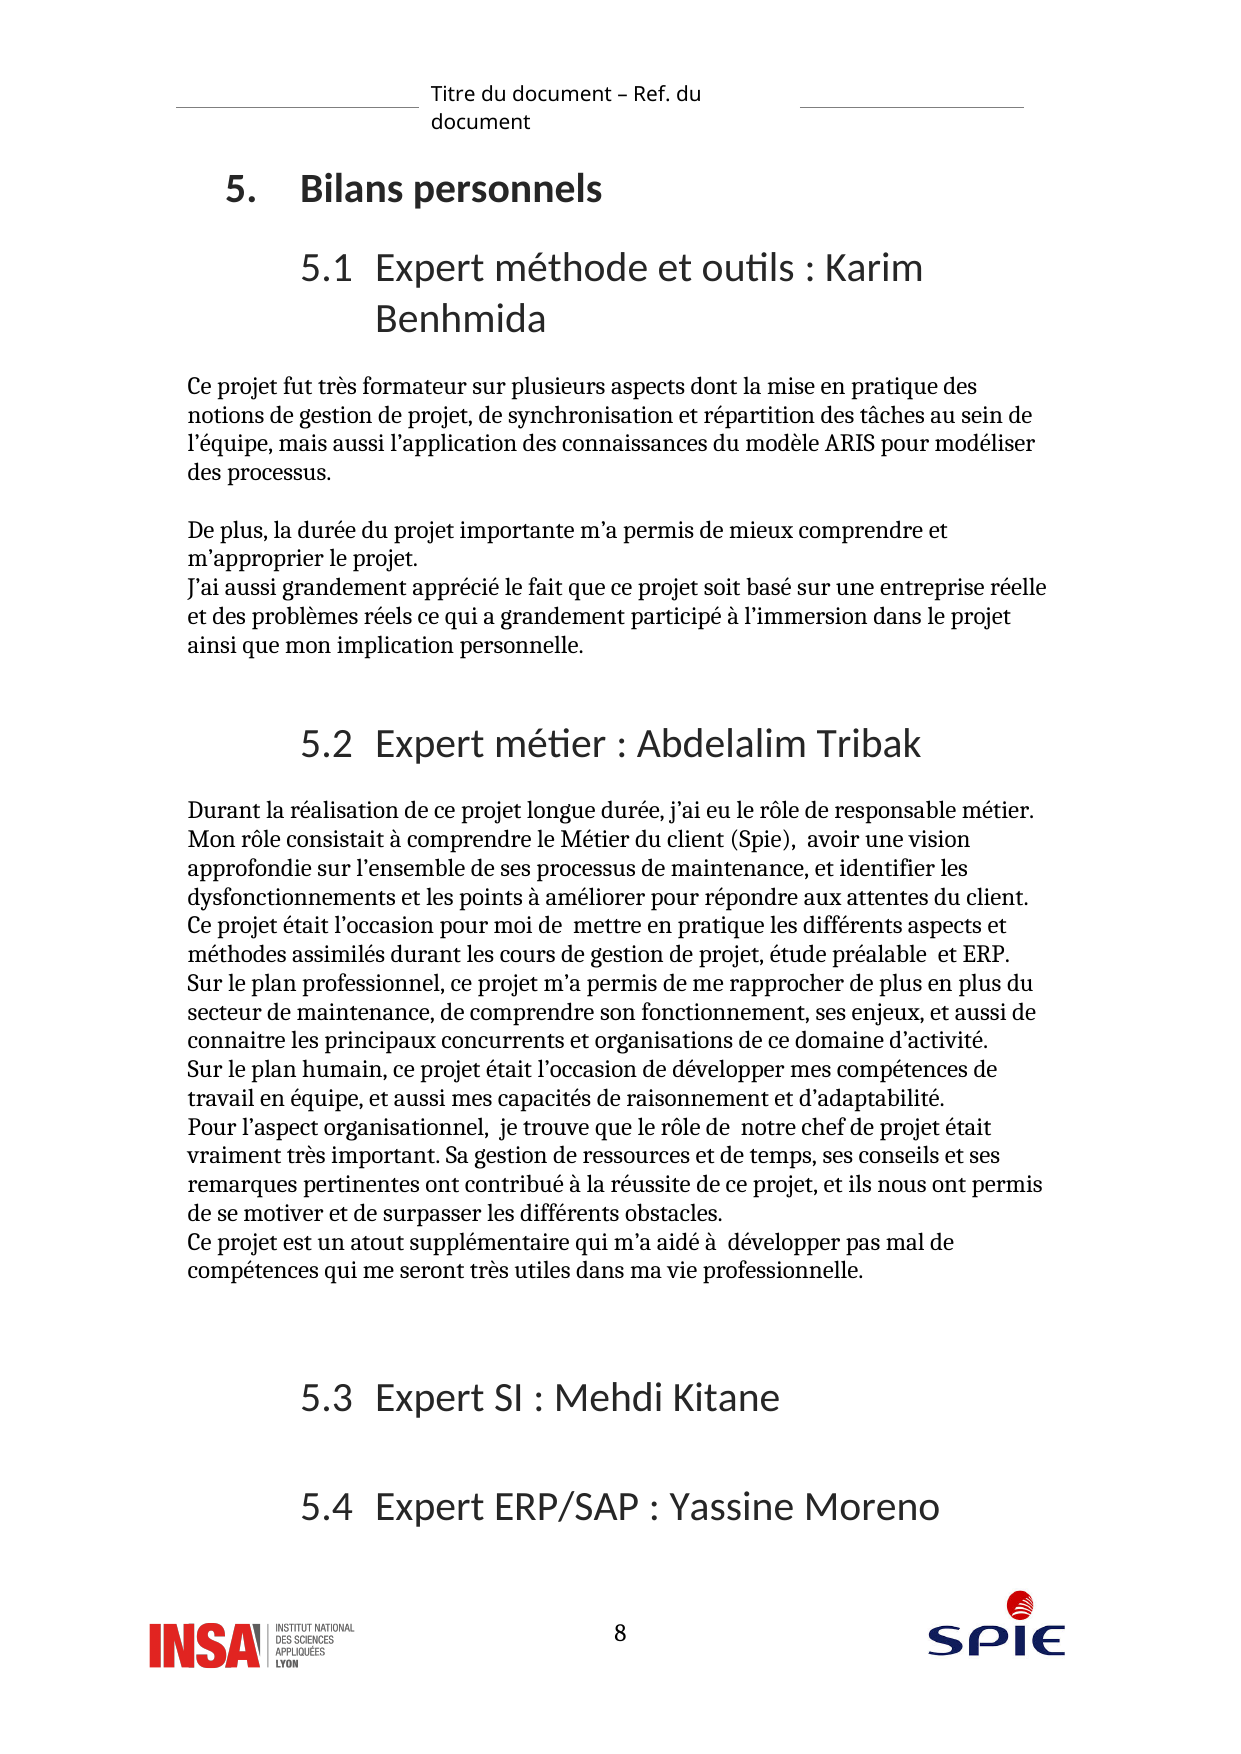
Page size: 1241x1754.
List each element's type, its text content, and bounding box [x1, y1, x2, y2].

subtitle Expert métier : Abdelalim Tribak [300, 717, 1053, 768]
picture [146, 1621, 358, 1670]
picture [915, 1583, 1078, 1670]
subtitle Expert SI : Mehdi Kitane [300, 1371, 1053, 1422]
subtitle Expert méthode et outils : Karim Benhmida [300, 241, 1053, 343]
text J’ai aussi grandement apprécié le fait que ce projet soit basé sur une entreprise réelle et des problèmes réels ce qui a grandement participé à l’immersion dans le projet ainsi que mon implication personnelle. [187, 573, 1053, 659]
subtitle Expert ERP/SAP : Yassine Moreno [300, 1480, 1053, 1531]
text Pour l’aspect organisationnel, je trouve que le rôle de notre chef de projet était vraiment très important. Sa gestion de ressources et de temps, ses conseils et ses remarques pertinentes ont contribué à la réussite de ce projet, et ils nous ont permis de se motiver et de surpasser les différents obstacles. [187, 1113, 1053, 1228]
text De plus, la durée du projet importante m’a permis de mieux comprendre et m’approprier le projet. [187, 516, 1053, 573]
text Durant la réalisation de ce projet longue durée, j’ai eu le rôle de responsable métier. Mon rôle consistait à comprendre le Métier du client (Spie), avoir une vision approfondie sur l’ensemble de ses processus de maintenance, et identifier les dysfonctionnements et les points à améliorer pour répondre aux attentes du client. [187, 796, 1053, 911]
text Ce projet est un atout supplémentaire qui m’a aidé à développer pas mal de compétences qui me seront très utiles dans ma vie professionnelle. [187, 1228, 1053, 1285]
text Sur le plan humain, ce projet était l’occasion de développer mes compétences de travail en équipe, et aussi mes capacités de raisonnement et d’adaptabilité. [187, 1055, 1053, 1113]
text Sur le plan professionnel, ce projet m’a permis de me rapprocher de plus en plus du secteur de maintenance, de comprendre son fonctionnement, ses enjeux, et aussi de connaitre les principaux concurrents et organisations de ce domaine d’activité. [187, 969, 1053, 1055]
text Ce projet fut très formateur sur plusieurs aspects dont la mise en pratique des notions de gestion de projet, de synchronisation et répartition des tâches au sein de l’équipe, mais aussi l’application des connaissances du modèle ARIS pour modéliser des processus. [187, 372, 1053, 487]
subtitle Bilans personnels [225, 150, 1053, 213]
text Ce projet était l’occasion pour moi de mettre en pratique les différents aspects et méthodes assimilés durant les cours de gestion de projet, étude préalable et ERP. [187, 911, 1053, 969]
